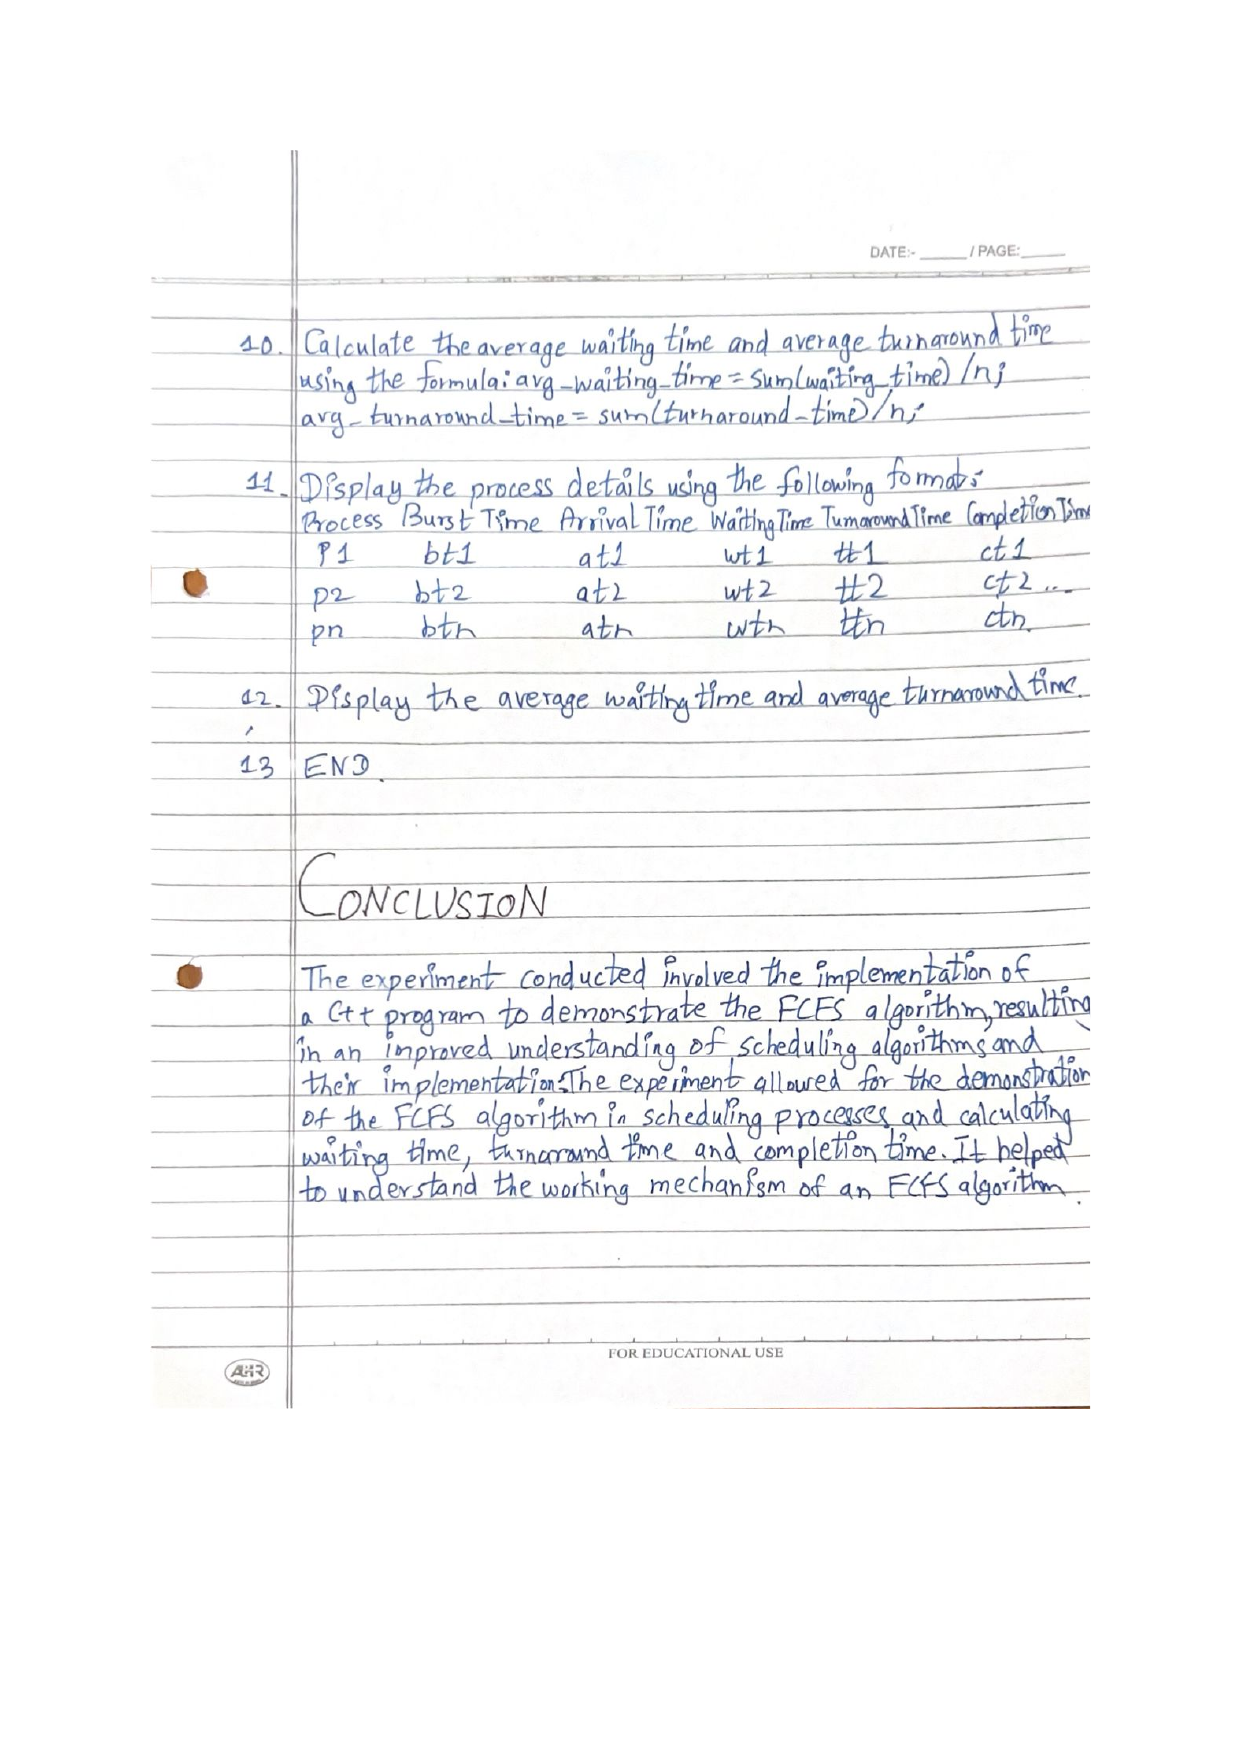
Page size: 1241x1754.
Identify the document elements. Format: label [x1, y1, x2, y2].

picture [150, 150, 1091, 1409]
